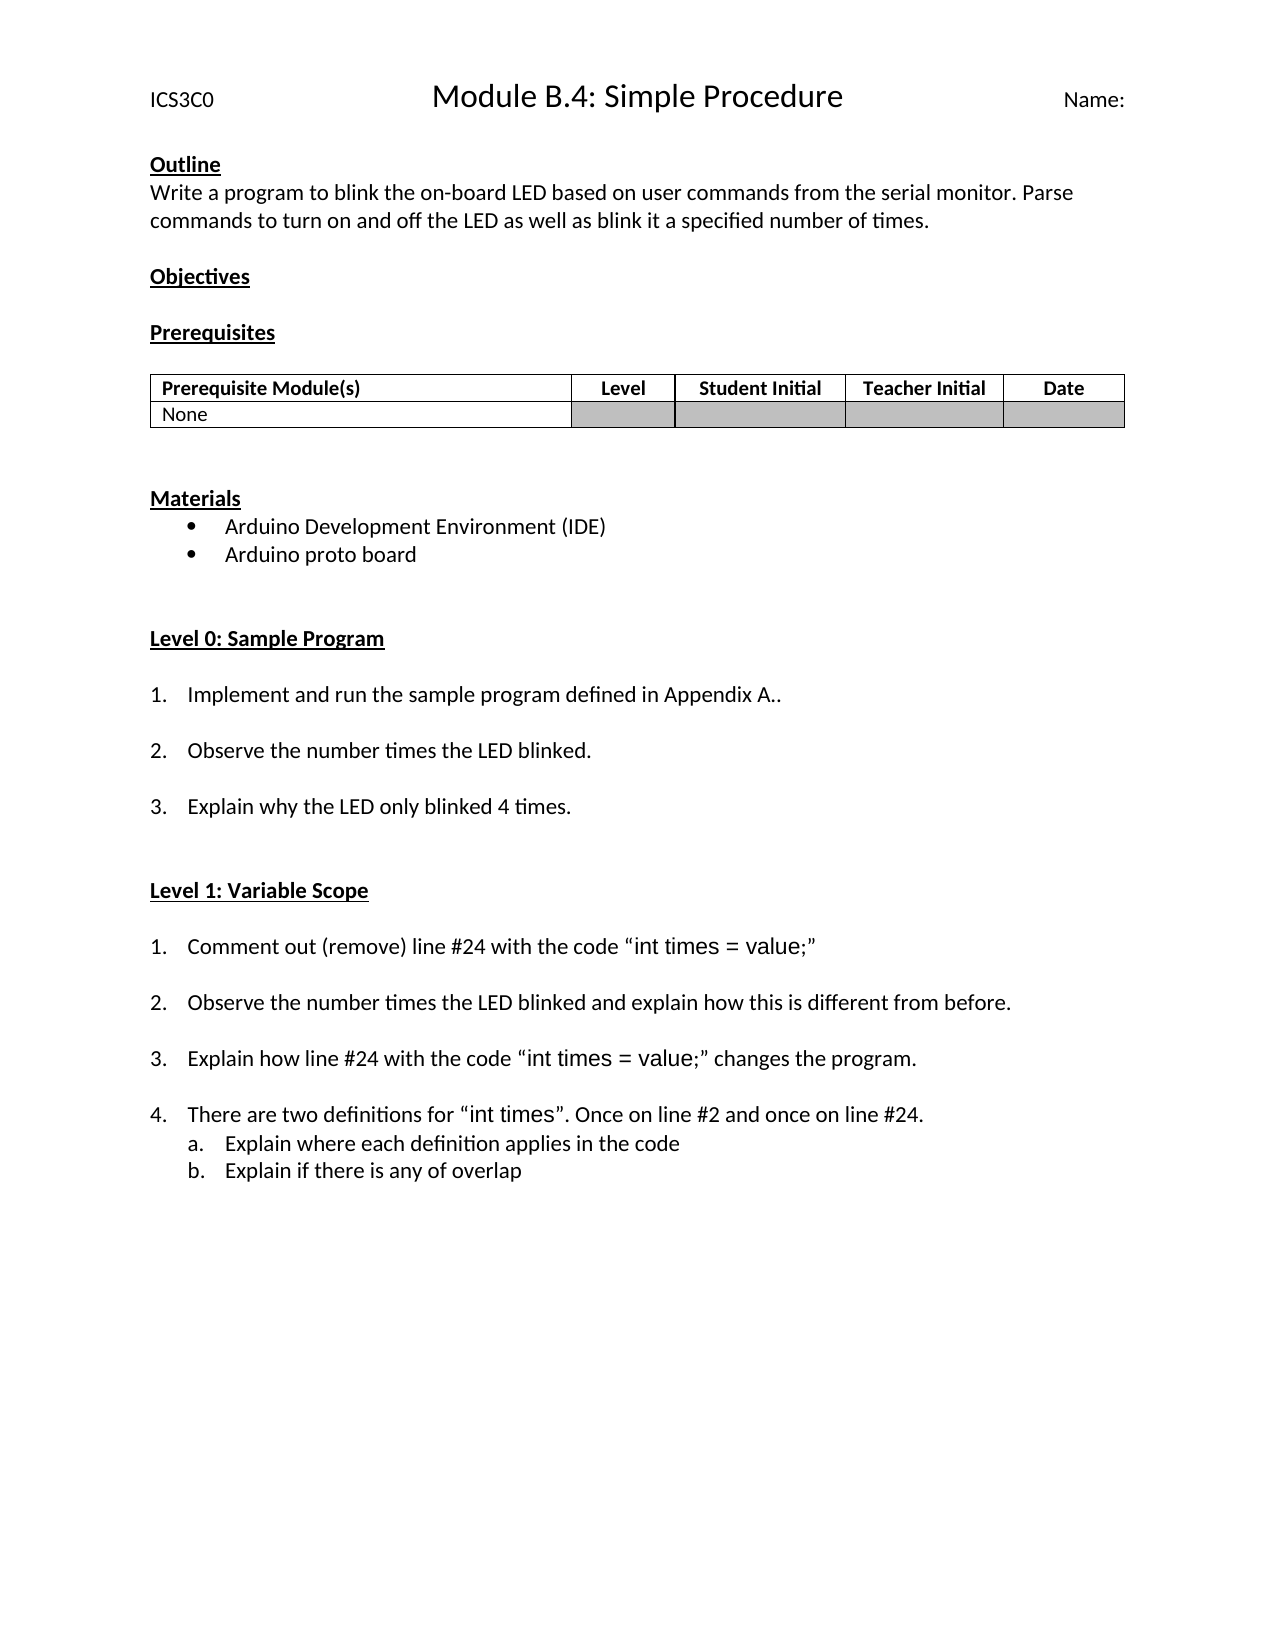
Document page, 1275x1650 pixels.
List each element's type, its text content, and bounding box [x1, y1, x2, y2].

text Write a program to blink the on-board LED based on user commands from the serial monitor. Parse commands to turn on and off the LED as well as blink it a specified number of times. [150, 178, 1125, 234]
text Outline [150, 150, 1125, 178]
table_cell [572, 402, 674, 427]
list Arduino Development Environment (IDE) [187, 512, 1125, 540]
text Materials [150, 484, 1125, 512]
text Level 0: Sample Program [150, 624, 1125, 652]
text Objectives [150, 262, 1125, 290]
table_cell [1004, 402, 1124, 427]
table_header Level [572, 375, 674, 401]
text Level 1: Variable Scope [150, 876, 1125, 904]
table_cell None [151, 402, 571, 427]
table_cell [676, 402, 845, 427]
list Comment out (remove) line #24 with the code “int times = value;” [150, 932, 1125, 961]
list Explain if there is any of overlap [187, 1157, 1125, 1185]
list There are two definitions for “int times”. Once on line #2 and once on line #24. [150, 1101, 1125, 1129]
list Explain why the LED only blinked 4 times. [150, 792, 1125, 820]
list Implement and run the sample program defined in Appendix A.. [150, 680, 1125, 708]
list Observe the number times the LED blinked. [150, 736, 1125, 764]
text Prerequisites [150, 318, 1125, 346]
list Explain how line #24 with the code “int times = value;” changes the program. [150, 1044, 1125, 1101]
list Observe the number times the LED blinked and explain how this is different from before. [150, 988, 1125, 1017]
table_cell [846, 402, 1003, 427]
list Explain where each definition applies in the code [187, 1129, 1125, 1157]
table_header Teacher Initial [846, 375, 1003, 401]
table_header Prerequisite Module(s) [151, 375, 571, 401]
list Arduino proto board [187, 540, 1125, 568]
table_header Date [1004, 375, 1124, 401]
table_header Student Initial [676, 375, 845, 401]
